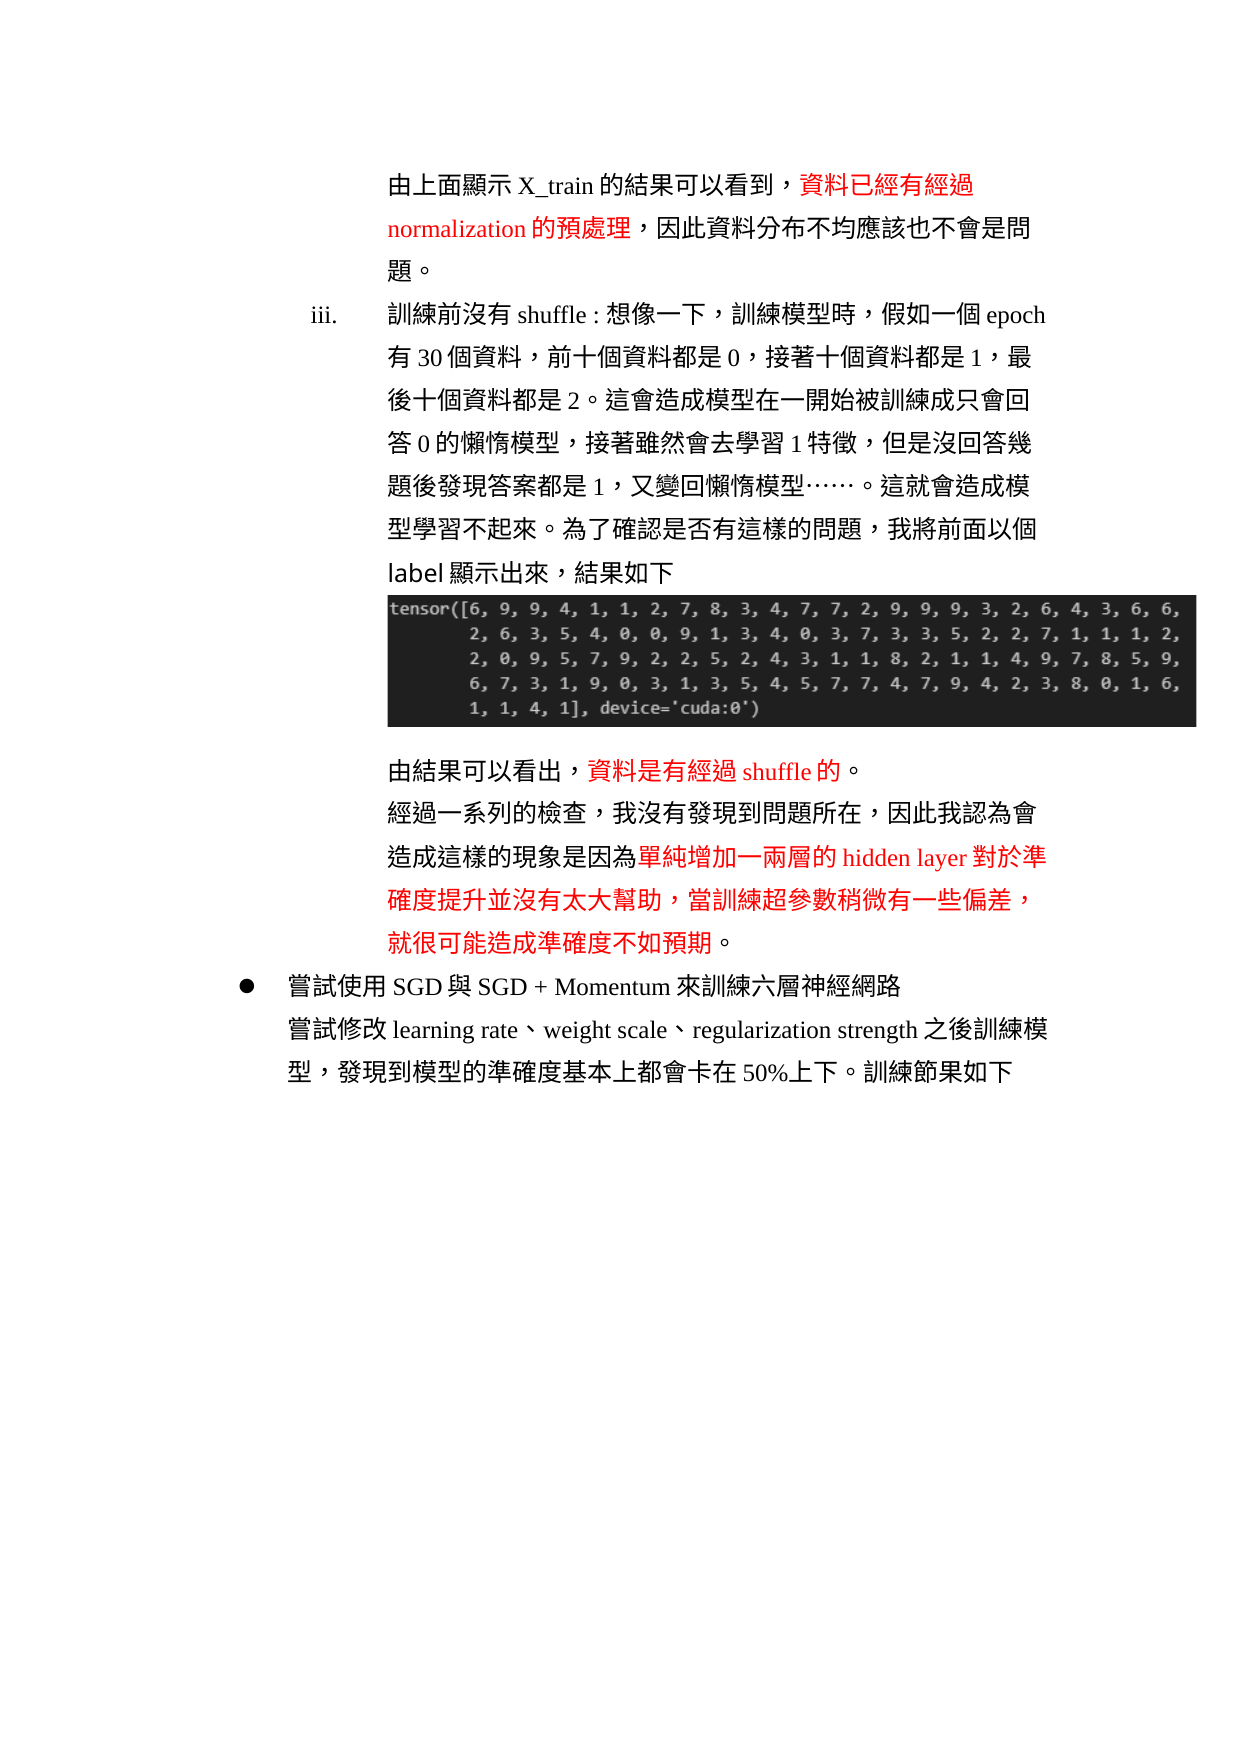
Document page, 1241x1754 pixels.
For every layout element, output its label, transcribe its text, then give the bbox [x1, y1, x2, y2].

list 由結果可以看出，資料是有經過shuffle的。 [387, 750, 1053, 788]
list 訓練前沒有shuffle : 想像一下，訓練模型時，假如一個epoch有30個資料，前十個資料都是0，接著十個資料都是1，最後十個資料都是2。這會造成模型在一開始被訓練成只會回答0的懶惰模型，接著雖然會去學習1特徵，但是沒回答幾題後發現答案都是1，又變回懶惰模型……。這就會造成模型學習不起來。為了確認是否有這樣的問題，我將前面以個label顯示出來，結果如下 [337, 294, 1053, 590]
picture [387, 595, 1197, 727]
list 嘗試使用SGD與SGD + Momentum來訓練六層神經網路 [237, 966, 1053, 1003]
list 由上面顯示X_train的結果可以看到，資料已經有經過normalization的預處理，因此資料分布不均應該也不會是問題。 [387, 164, 1053, 288]
list 經過一系列的檢查，我沒有發現到問題所在，因此我認為會造成這樣的現象是因為單純增加一兩層的hidden layer對於準確度提升並沒有太大幫助，當訓練超參數稍微有一些偏差，就很可能造成準確度不如預期。 [387, 793, 1053, 960]
list 嘗試修改learning rate、weight scale、regularization strength之後訓練模型，發現到模型的準確度基本上都會卡在50%上下。訓練節果如下 [287, 1008, 1053, 1089]
